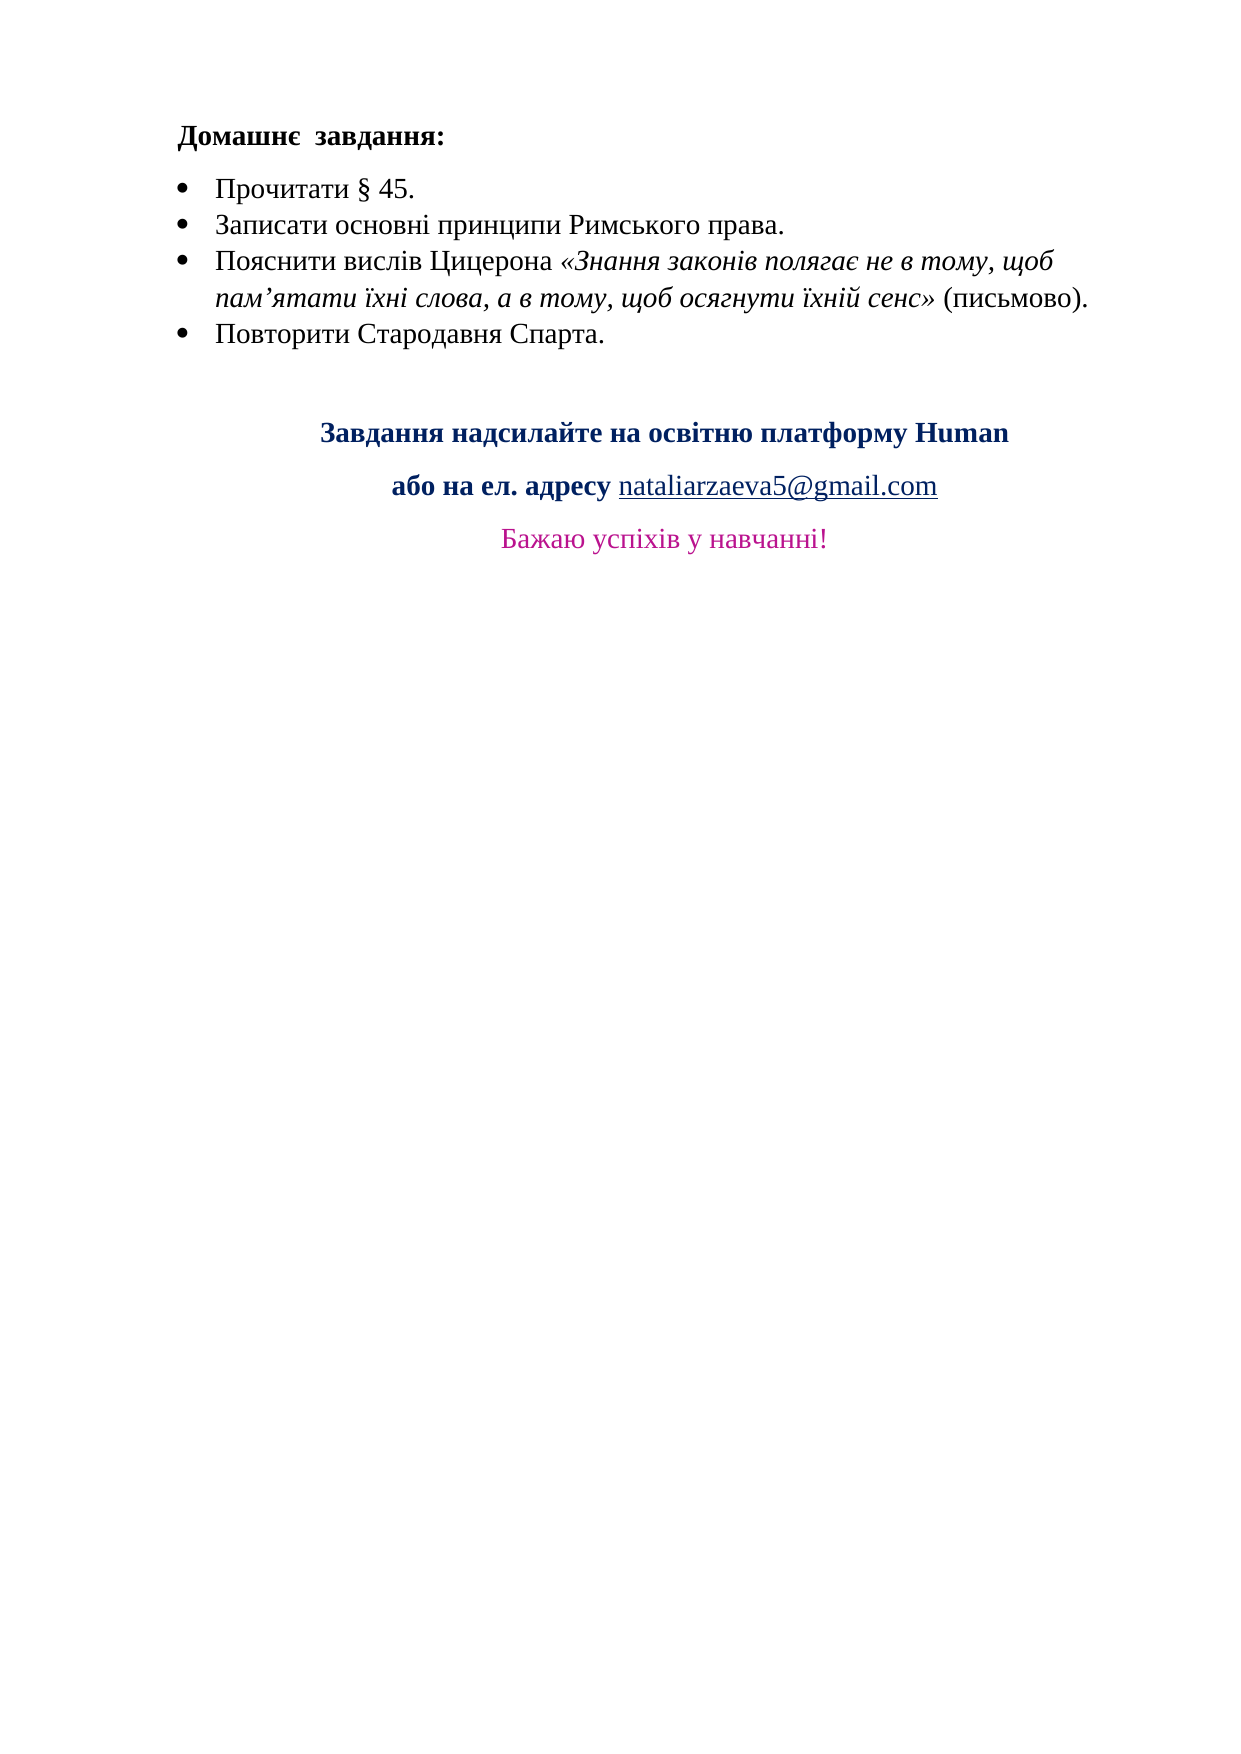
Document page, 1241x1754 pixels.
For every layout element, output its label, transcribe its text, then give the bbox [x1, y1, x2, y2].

list Пояснити вислів Цицерона «Знання законів полягає не в тому, щоб пам’ятати їхні слова, а в тому, щоб осягнути їхній сенс» (письмово). [177, 243, 1152, 313]
text Бажаю успіхів у навчанні! [177, 521, 1152, 555]
list Прочитати § 45. [177, 171, 1152, 204]
text Завдання надсилайте на освітню платформу Human [177, 416, 1152, 449]
text або на ел. адресу nataliarzaeva5@gmail.com [177, 468, 1152, 502]
list Записати основні принципи Римського права. [177, 207, 1152, 241]
text Домашнє завдання: [177, 118, 1152, 152]
list Повторити Стародавня Спарта. [177, 316, 1152, 349]
